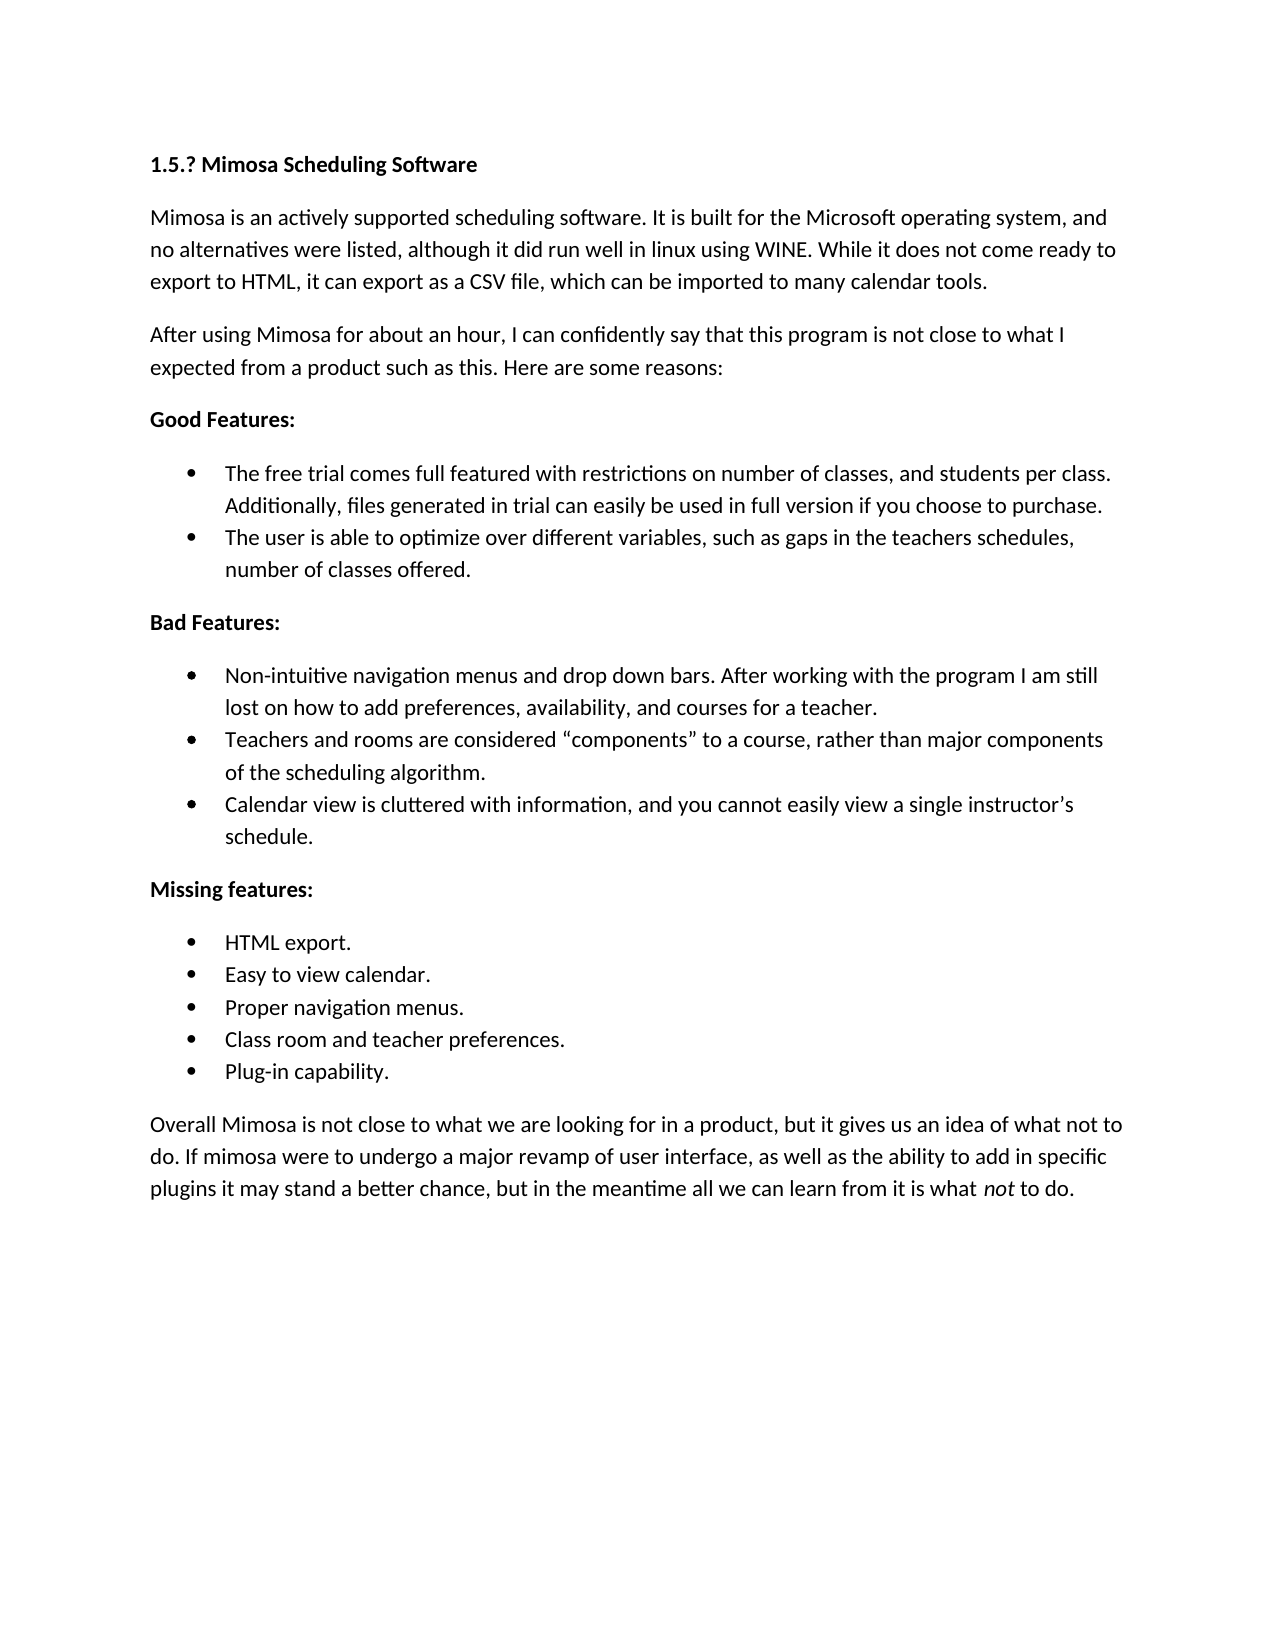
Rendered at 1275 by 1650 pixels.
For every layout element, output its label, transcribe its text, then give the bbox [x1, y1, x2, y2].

list The user is able to optimize over different variables, such as gaps in the teachers schedules, number of classes offered. [187, 523, 1125, 583]
text Overall Mimosa is not close to what we are looking for in a product, but it gives us an idea of what not to do. If mimosa were to undergo a major revamp of user interface, as well as the ability to add in specific plugins it may stand a better chance, but in the meantime all we can learn from it is what not to do. [150, 1110, 1125, 1202]
list HTML export. [187, 928, 1125, 956]
list Calendar view is cluttered with information, and you cannot easily view a single instructor’s schedule. [187, 790, 1125, 850]
list Plug-in capability. [187, 1057, 1125, 1085]
text After using Mimosa for about an hour, I can confidently say that this program is not close to what I expected from a product such as this. Here are some reasons: [150, 320, 1125, 381]
list Non-intuitive navigation menus and drop down bars. After working with the program I am still lost on how to add preferences, availability, and courses for a teacher. [187, 661, 1125, 721]
text Bad Features: [150, 608, 1125, 636]
list Class room and teacher preferences. [187, 1025, 1125, 1053]
text Good Features: [150, 406, 1125, 434]
list Proper navigation menus. [187, 993, 1125, 1021]
text 1.5.? Mimosa Scheduling Software [150, 150, 1125, 178]
list Teachers and rooms are considered “components” to a course, rather than major components of the scheduling algorithm. [187, 726, 1125, 786]
text Mimosa is an actively supported scheduling software. It is built for the Microsoft operating system, and no alternatives were listed, although it did run well in linux using WINE. While it does not come ready to export to HTML, it can export as a CSV file, which can be imported to many calendar tools. [150, 203, 1125, 295]
list Easy to view calendar. [187, 960, 1125, 988]
list The free trial comes full featured with restrictions on number of classes, and students per class. Additionally, files generated in trial can easily be used in full version if you choose to purchase. [187, 459, 1125, 519]
text Missing features: [150, 875, 1125, 903]
